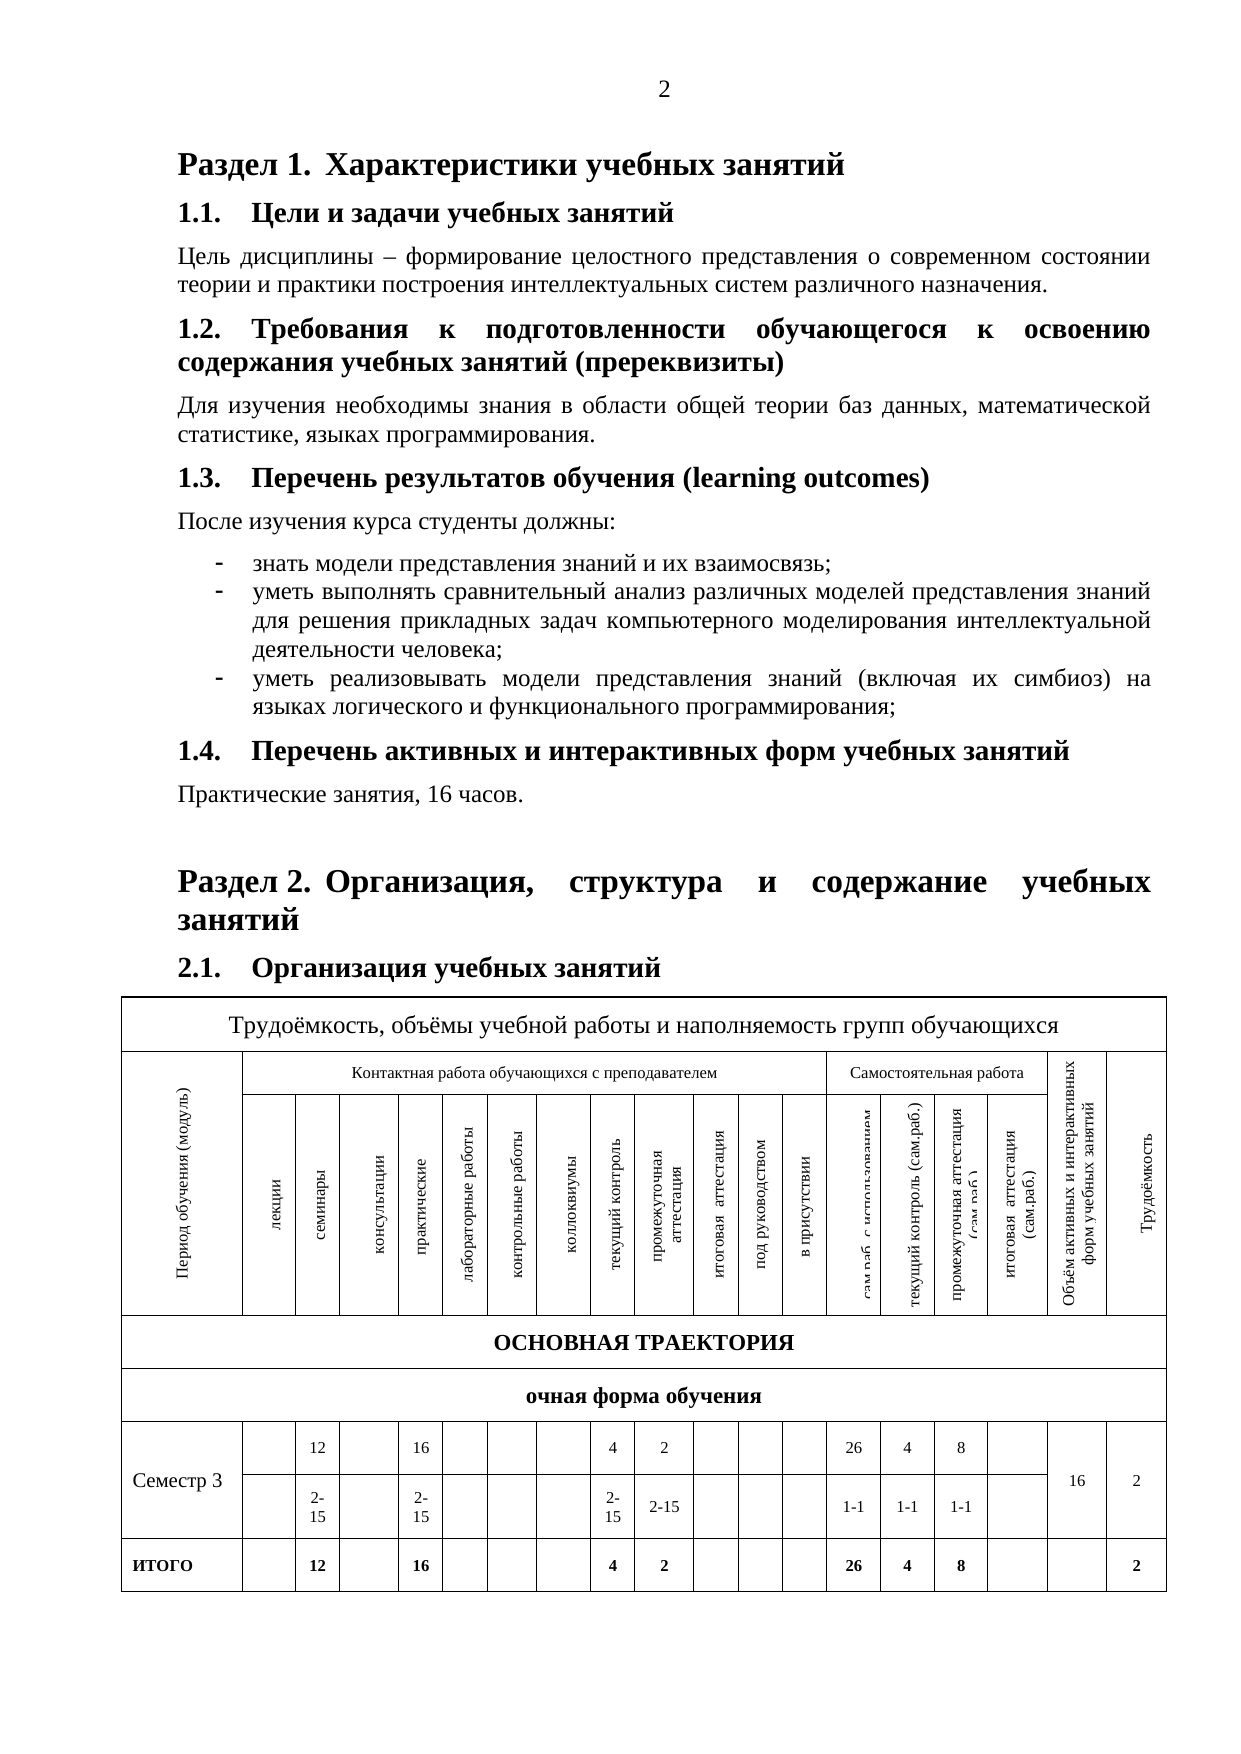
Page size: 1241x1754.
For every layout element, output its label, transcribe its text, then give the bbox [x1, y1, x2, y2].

table_cell Трудоёмкость [1107, 1052, 1166, 1315]
table_cell 8 [935, 1539, 987, 1591]
table_cell консультации [340, 1095, 398, 1315]
table_cell [1048, 1539, 1106, 1591]
table_cell семинары [296, 1095, 339, 1315]
text Раздел 2. Организация, структура и содержание учебных занятий [177, 861, 1152, 938]
table_cell в присутствии преподавателя [783, 1095, 826, 1315]
text После изучения курса студенты должны: [177, 506, 1152, 535]
table_cell 12 [296, 1422, 339, 1474]
table_cell [694, 1475, 738, 1538]
table_cell 8 [935, 1422, 987, 1474]
table_cell Период обучения (модуль) [122, 1052, 242, 1315]
table_cell итоговая аттестация [694, 1095, 738, 1315]
table_cell 2-15 [399, 1475, 442, 1538]
table_cell [783, 1539, 826, 1591]
text 1.3. Перечень результатов обучения (learning outcomes) [177, 460, 1152, 494]
table_cell [488, 1475, 536, 1538]
table_cell [537, 1422, 590, 1474]
list уметь реализовывать модели представления знаний (включая их симбиоз) на языках логического и функционального программирования; [215, 663, 1152, 720]
table_cell [488, 1422, 536, 1474]
table_cell [783, 1422, 826, 1474]
table_cell 16 [399, 1422, 442, 1474]
table_cell [739, 1422, 782, 1474]
table_cell [340, 1475, 398, 1538]
text Практические занятия, 16 часов. [177, 779, 1152, 807]
table_cell 2 [635, 1422, 693, 1474]
text Для изучения необходимы знания в области общей теории баз данных, математической статистике, языках программирования. [177, 390, 1152, 448]
text 1.4. Перечень активных и интерактивных форм учебных занятий [177, 733, 1152, 766]
table_cell 4 [881, 1539, 934, 1591]
table_cell лекции [243, 1095, 295, 1315]
table_cell ОСНОВНАЯ ТРАЕКТОРИЯ [122, 1316, 1166, 1368]
table_cell 4 [591, 1539, 634, 1591]
text 1.2. Требования к подготовленности обучающегося к освоению содержания учебных занятий (пререквизиты) [177, 311, 1152, 378]
table_cell очная форма обучения [122, 1369, 1166, 1421]
table_cell [988, 1422, 1047, 1474]
table_cell 1-1 [935, 1475, 987, 1538]
table_cell Объём активных и интерактивных форм учебных занятий [1048, 1052, 1106, 1315]
table_cell 2-15 [296, 1475, 339, 1538]
table_cell 16 [1048, 1422, 1106, 1538]
table_cell [443, 1422, 487, 1474]
text 1.1. Цели и задачи учебных занятий [177, 195, 1152, 228]
table_cell [988, 1475, 1047, 1538]
table_cell [988, 1539, 1047, 1591]
list знать модели представления знаний и их взаимосвязь; [215, 548, 1152, 576]
table_cell текущий контроль [591, 1095, 634, 1315]
table_cell 12 [296, 1539, 339, 1591]
table_cell 1-1 [827, 1475, 880, 1538]
table_cell коллоквиумы [537, 1095, 590, 1315]
table_cell [537, 1475, 590, 1538]
table_cell [443, 1539, 487, 1591]
table_cell [783, 1475, 826, 1538]
table_cell Семестр 3 [122, 1422, 242, 1538]
table_cell 2-15 [635, 1475, 693, 1538]
table_cell [739, 1475, 782, 1538]
table_cell сам.раб. с использованием методических материалов [827, 1095, 880, 1315]
table_cell 2 [635, 1539, 693, 1591]
table_cell 4 [591, 1422, 634, 1474]
table_cell лабораторные работы [443, 1095, 487, 1315]
table_cell 1-1 [881, 1475, 934, 1538]
table_cell [443, 1475, 487, 1538]
table_cell Контактная работа обучающихся с преподавателем [243, 1052, 826, 1094]
table_cell под руководством преподавателя [739, 1095, 782, 1315]
table_cell промежуточная аттестация [635, 1095, 693, 1315]
table_cell [694, 1422, 738, 1474]
table_cell контрольные работы [488, 1095, 536, 1315]
table_cell [694, 1539, 738, 1591]
text Раздел 1. Характеристики учебных занятий [177, 144, 1152, 182]
table_cell 2-15 [591, 1475, 634, 1538]
table_cell ИТОГО [122, 1539, 242, 1591]
list уметь выполнять сравнительный анализ различных моделей представления знаний для решения прикладных задач компьютерного моделирования интеллектуальной деятельности человека; [215, 576, 1152, 663]
table_cell 26 [827, 1539, 880, 1591]
table_cell [739, 1539, 782, 1591]
table_cell [340, 1422, 398, 1474]
text Цель дисциплины – формирование целостного представления о современном состоянии теории и практики построения интеллектуальных систем различного назначения. [177, 241, 1152, 298]
table_cell [340, 1539, 398, 1591]
table_cell текущий контроль (сам.раб.) [881, 1095, 934, 1315]
table_cell 26 [827, 1422, 880, 1474]
table_cell [243, 1422, 295, 1474]
table_cell 16 [399, 1539, 442, 1591]
table_header Трудоёмкость, объёмы учебной работы и наполняемость групп обучающихся [122, 998, 1166, 1051]
text 2.1. Организация учебных занятий [177, 950, 1152, 984]
table_cell [537, 1539, 590, 1591]
table_cell итоговая аттестация (сам.раб.) [988, 1095, 1047, 1315]
table_cell 2 [1107, 1422, 1166, 1538]
table_cell 4 [881, 1422, 934, 1474]
table_cell [243, 1539, 295, 1591]
table_cell 2 [1107, 1539, 1166, 1591]
table_cell [243, 1475, 295, 1538]
table_cell промежуточная аттестация (сам.раб.) [935, 1095, 987, 1315]
table_cell практические занятия [399, 1095, 442, 1315]
table_cell [488, 1539, 536, 1591]
table_cell Самостоятельная работа [827, 1052, 1047, 1094]
